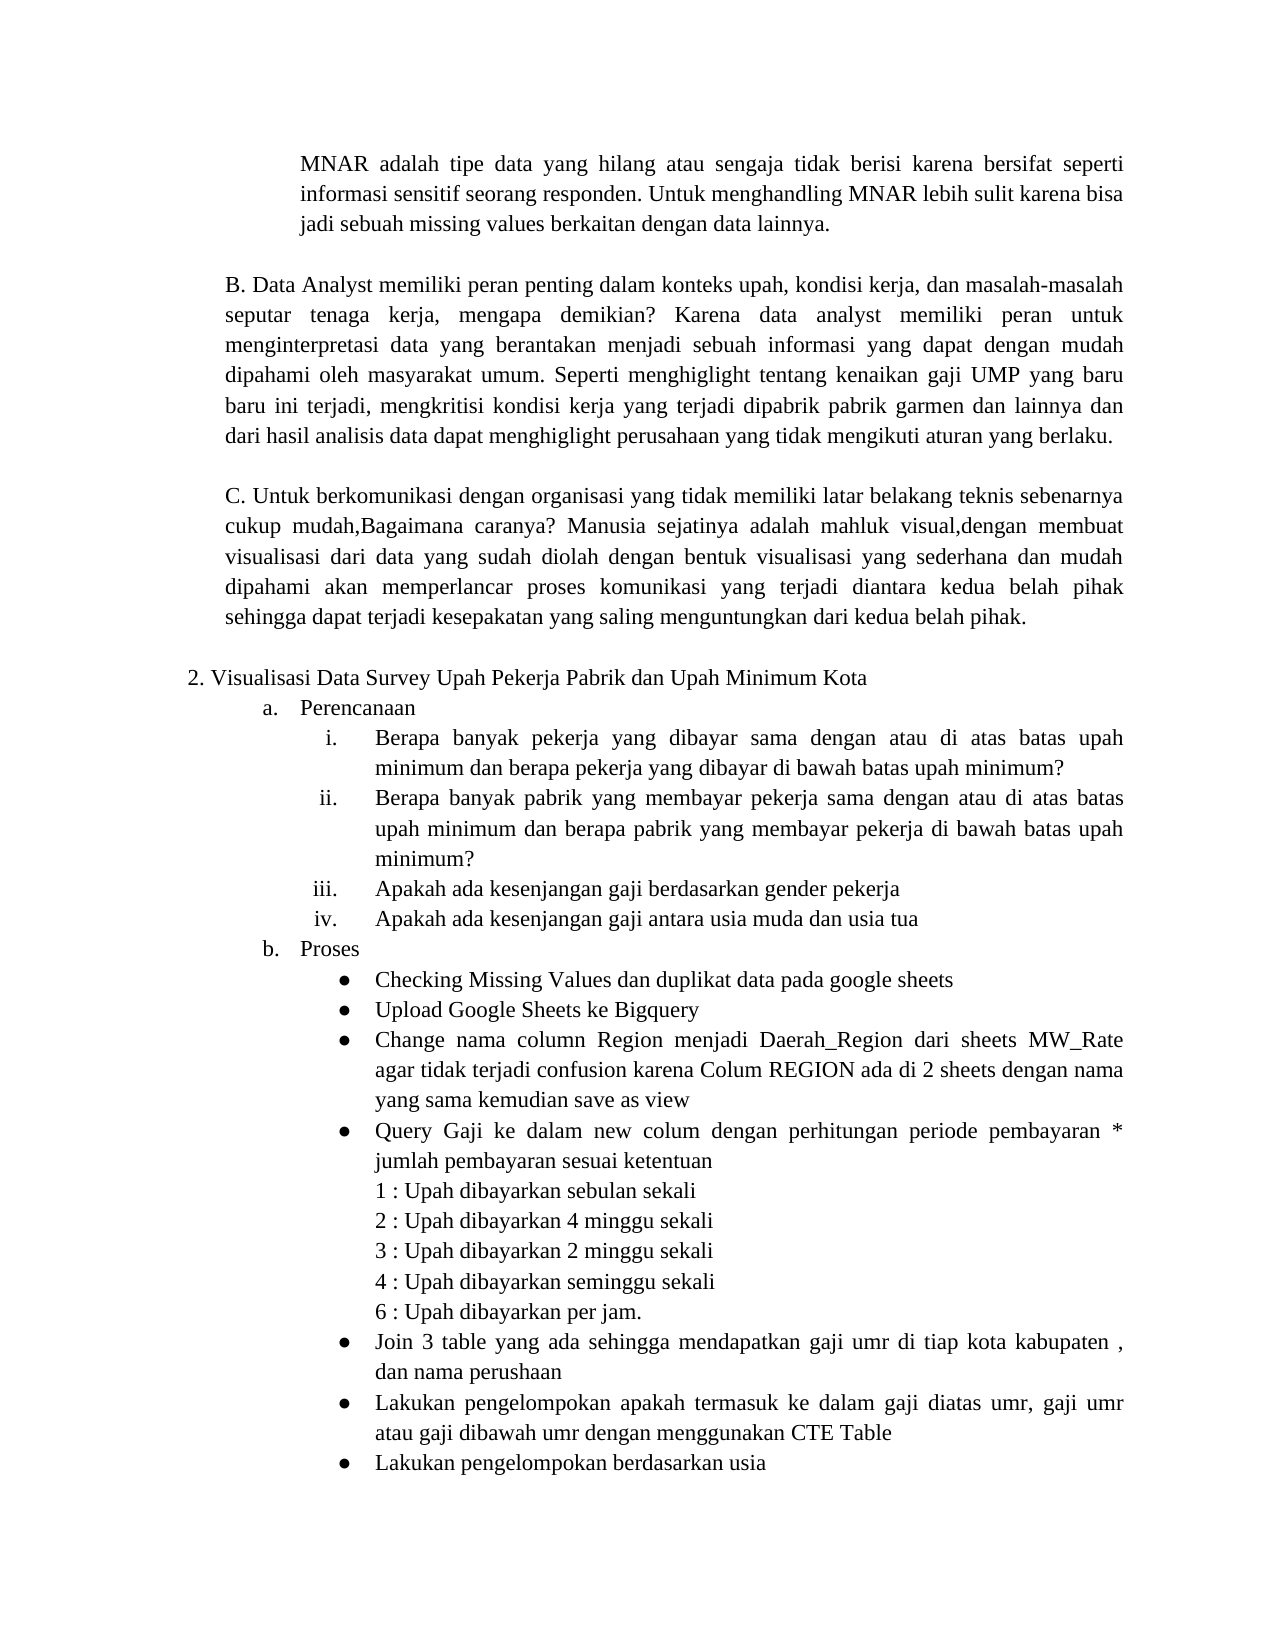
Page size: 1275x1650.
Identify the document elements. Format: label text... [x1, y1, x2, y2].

list Berapa banyak pekerja yang dibayar sama dengan atau di atas batas upah minimum dan berapa pekerja yang dibayar di bawah batas upah minimum? [337, 724, 1125, 781]
text C. Untuk berkomunikasi dengan organisasi yang tidak memiliki latar belakang teknis sebenarnya cukup mudah,Bagaimana caranya? Manusia sejatinya adalah mahluk visual,dengan membuat visualisasi dari data yang sudah diolah dengan bentuk visualisasi yang sederhana dan mudah dipahami akan memperlancar proses komunikasi yang terjadi diantara kedua belah pihak sehingga dapat terjadi kesepakatan yang saling menguntungkan dari kedua belah pihak. [225, 482, 1125, 629]
list Lakukan pengelompokan berdasarkan usia [337, 1449, 1125, 1475]
text 2. Visualisasi Data Survey Upah Pekerja Pabrik dan Upah Minimum Kota [150, 663, 1125, 690]
list Change nama column Region menjadi Daerah_Region dari sheets MW_Rate agar tidak terjadi confusion karena Colum REGION ada di 2 sheets dengan nama yang sama kemudian save as view [337, 1026, 1125, 1113]
list Perencanaan [262, 694, 1125, 720]
list Upload Google Sheets ke Bigquery [337, 996, 1125, 1022]
list Query Gaji ke dalam new colum dengan perhitungan periode pembayaran * jumlah pembayaran sesuai ketentuan [337, 1117, 1125, 1173]
list Lakukan pengelompokan apakah termasuk ke dalam gaji diatas umr, gaji umr atau gaji dibawah umr dengan menggunakan CTE Table [337, 1388, 1125, 1445]
text MNAR adalah tipe data yang hilang atau sengaja tidak berisi karena bersifat seperti informasi sensitif seorang responden. Untuk menghandling MNAR lebih sulit karena bisa jadi sebuah missing values berkaitan dengan data lainnya. [300, 150, 1125, 237]
list Apakah ada kesenjangan gaji berdasarkan gender pekerja [337, 875, 1125, 901]
list Join 3 table yang ada sehingga mendapatkan gaji umr di tiap kota kabupaten , dan nama perushaan [337, 1328, 1125, 1385]
list Checking Missing Values dan duplikat data pada google sheets [337, 966, 1125, 992]
text 3 : Upah dibayarkan 2 minggu sekali [375, 1237, 1125, 1264]
text 4 : Upah dibayarkan seminggu sekali [375, 1268, 1125, 1294]
list Proses [262, 935, 1125, 962]
text 1 : Upah dibayarkan sebulan sekali [375, 1177, 1125, 1203]
list Berapa banyak pabrik yang membayar pekerja sama dengan atau di atas batas upah minimum dan berapa pabrik yang membayar pekerja di bawah batas upah minimum? [337, 784, 1125, 871]
list Apakah ada kesenjangan gaji antara usia muda dan usia tua [337, 905, 1125, 932]
text 6 : Upah dibayarkan per jam. [375, 1298, 1125, 1324]
text 2 : Upah dibayarkan 4 minggu sekali [375, 1207, 1125, 1234]
text B. Data Analyst memiliki peran penting dalam konteks upah, kondisi kerja, dan masalah-masalah seputar tenaga kerja, mengapa demikian? Karena data analyst memiliki peran untuk menginterpretasi data yang berantakan menjadi sebuah informasi yang dapat dengan mudah dipahami oleh masyarakat umum. Seperti menghiglight tentang kenaikan gaji UMP yang baru baru ini terjadi, mengkritisi kondisi kerja yang terjadi dipabrik pabrik garmen dan lainnya dan dari hasil analisis data dapat menghiglight perusahaan yang tidak mengikuti aturan yang berlaku. [225, 271, 1125, 448]
